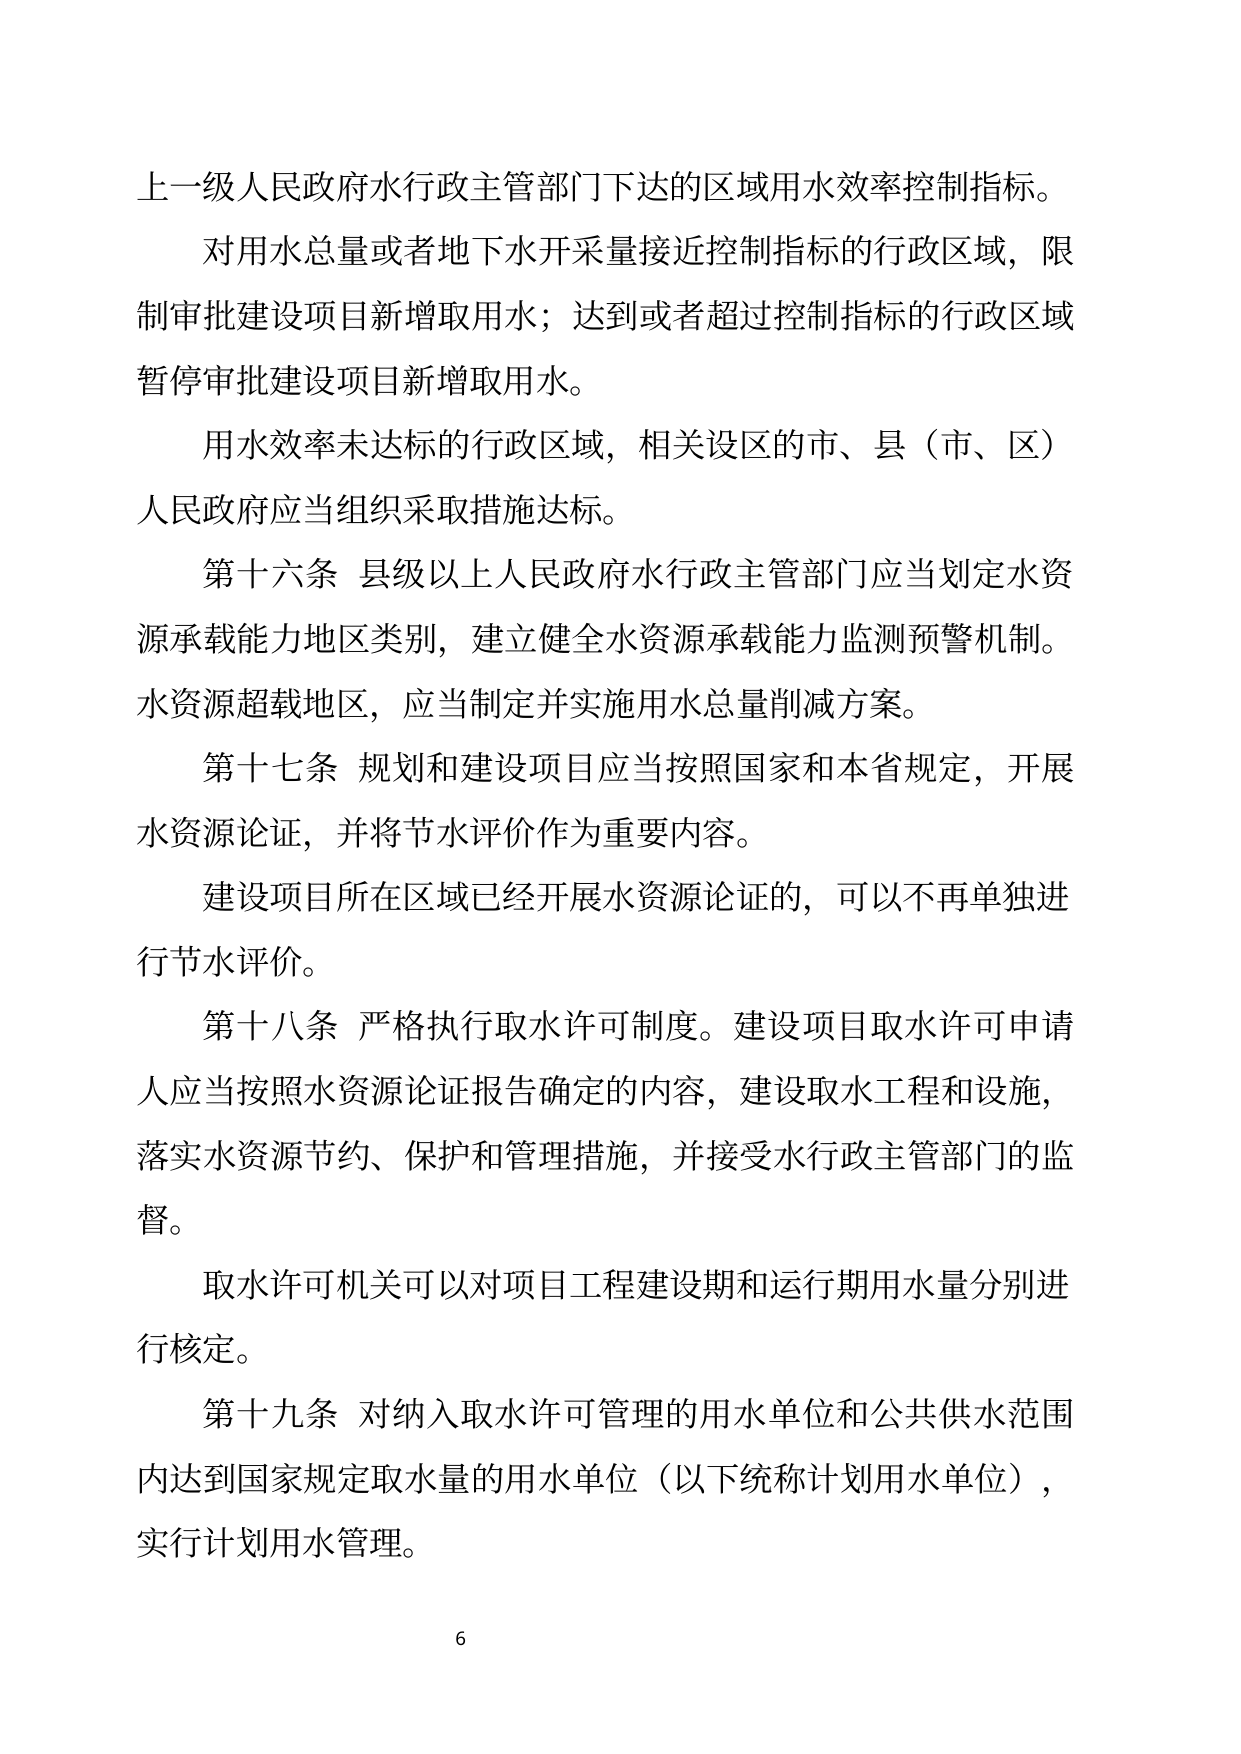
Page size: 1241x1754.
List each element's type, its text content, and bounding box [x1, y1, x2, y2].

text 用水效率未达标的行政区域，相关设区的市、县（市、区）人民政府应当组织采取措施达标。 [136, 406, 1075, 535]
text 对用水总量或者地下水开采量接近控制指标的行政区域，限制审批建设项目新增取用水；达到或者超过控制指标的行政区域，暂停审批建设项目新增取用水。 [136, 212, 1075, 406]
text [136, 148, 1075, 212]
text 建设项目所在区域已经开展水资源论证的，可以不再单独进行节水评价。 [136, 858, 1075, 987]
text 第十六条 县级以上人民政府水行政主管部门应当划定水资源承载能力地区类别，建立健全水资源承载能力监测预警机制。水资源超载地区，应当制定并实施用水总量削减方案。 [136, 535, 1075, 729]
text 第十八条 严格执行取水许可制度。建设项目取水许可申请人应当按照水资源论证报告确定的内容，建设取水工程和设施，落实水资源节约、保护和管理措施，并接受水行政主管部门的监督。 [136, 987, 1075, 1246]
text 取水许可机关可以对项目工程建设期和运行期用水量分别进行核定。 [136, 1246, 1075, 1375]
text 第十九条 对纳入取水许可管理的用水单位和公共供水范围内达到国家规定取水量的用水单位（以下统称计划用水单位），实行计划用水管理。 [136, 1375, 1075, 1568]
text 第十七条 规划和建设项目应当按照国家和本省规定，开展水资源论证，并将节水评价作为重要内容。 [136, 729, 1075, 858]
